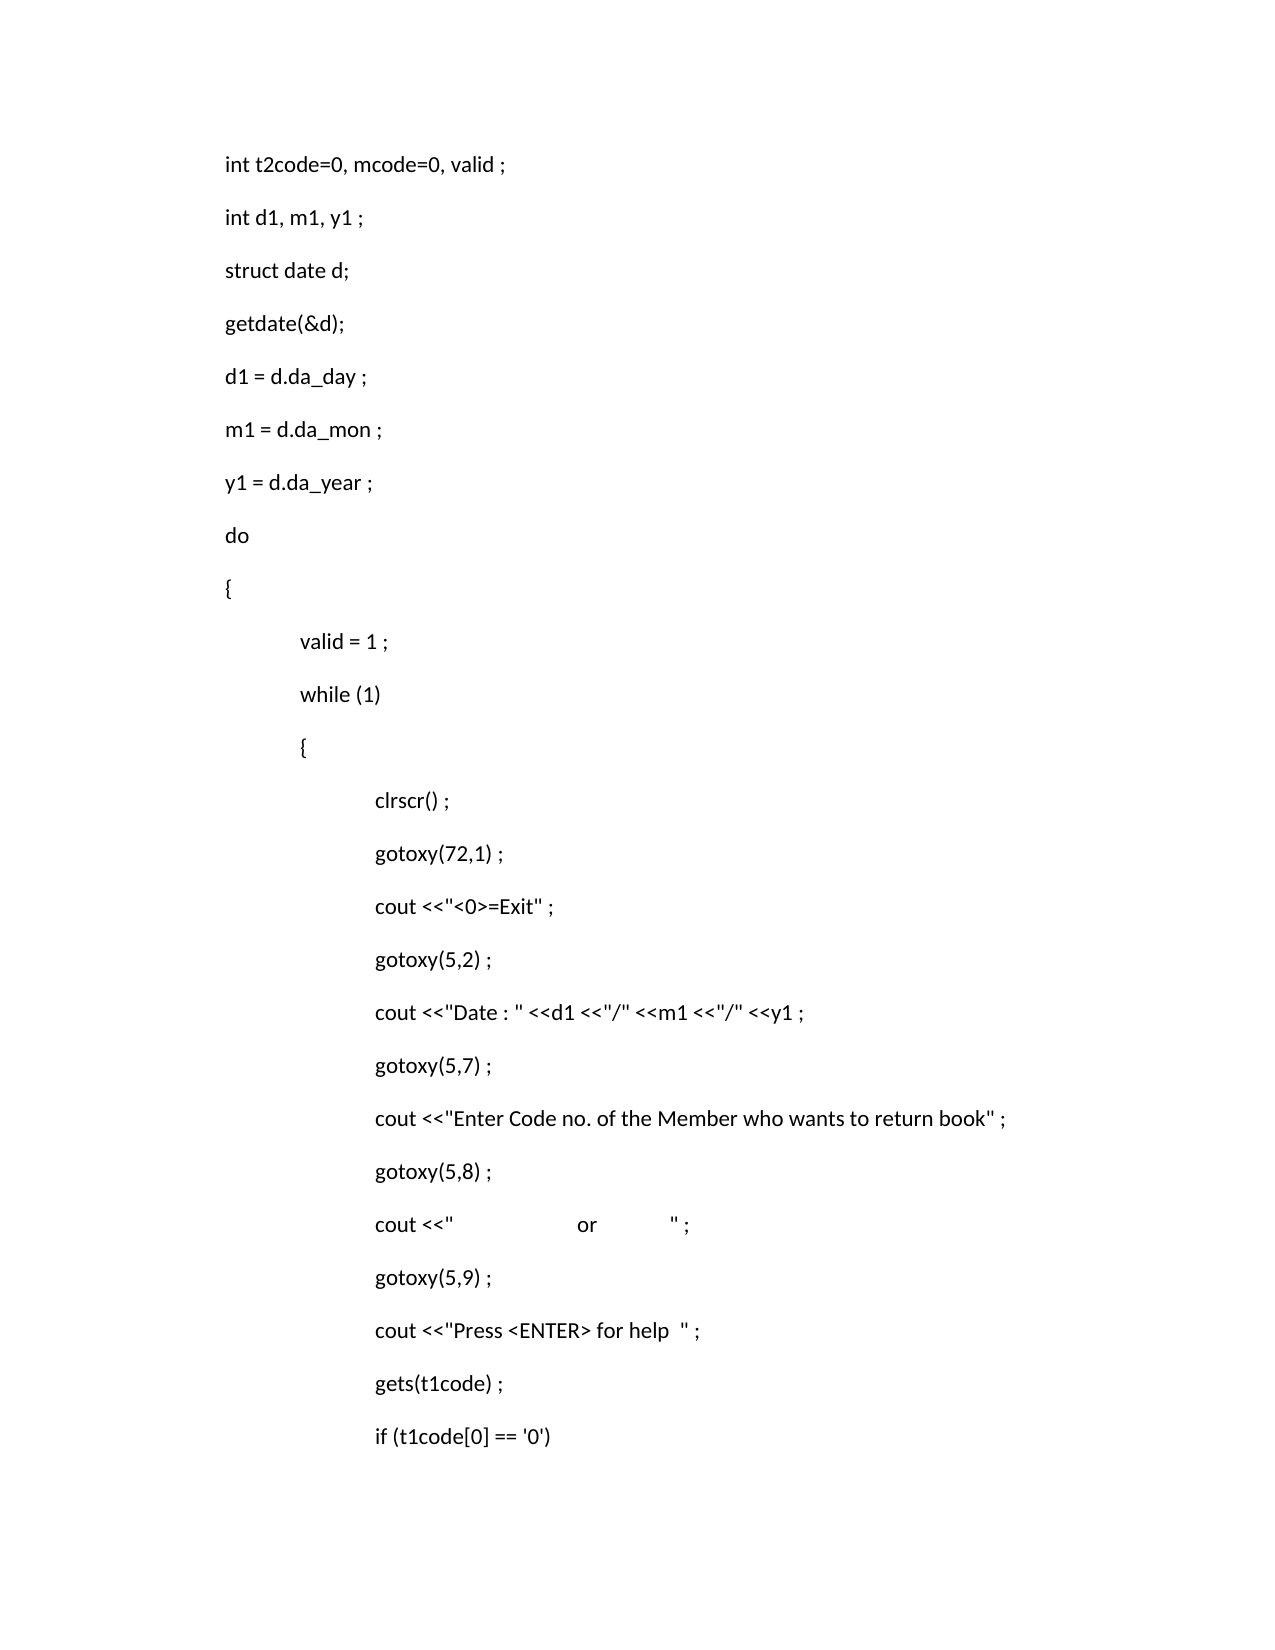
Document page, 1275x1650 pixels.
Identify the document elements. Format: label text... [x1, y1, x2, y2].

text cout <<"Enter Code no. of the Member who wants to return book" ; [150, 1104, 1125, 1132]
text struct date d; [150, 256, 1125, 284]
text y1 = d.da_year ; [150, 468, 1125, 496]
text getdate(&d); [150, 309, 1125, 337]
text gets(t1code) ; [150, 1369, 1125, 1397]
text valid = 1 ; [150, 627, 1125, 655]
text int d1, m1, y1 ; [150, 203, 1125, 231]
text m1 = d.da_mon ; [150, 415, 1125, 443]
text cout <<" or " ; [150, 1210, 1125, 1238]
text gotoxy(5,2) ; [150, 945, 1125, 973]
text cout <<"<0>=Exit" ; [150, 892, 1125, 920]
text gotoxy(5,8) ; [150, 1157, 1125, 1185]
text { [150, 574, 1125, 602]
text d1 = d.da_day ; [150, 362, 1125, 390]
text gotoxy(5,9) ; [150, 1263, 1125, 1291]
text do [150, 521, 1125, 549]
text gotoxy(5,7) ; [150, 1051, 1125, 1079]
text if (t1code[0] == '0') [150, 1422, 1125, 1451]
text { [150, 733, 1125, 761]
text gotoxy(72,1) ; [150, 839, 1125, 867]
text clrscr() ; [150, 786, 1125, 814]
text int t2code=0, mcode=0, valid ; [150, 150, 1125, 178]
text while (1) [150, 680, 1125, 708]
text cout <<"Press <ENTER> for help " ; [150, 1316, 1125, 1344]
text cout <<"Date : " <<d1 <<"/" <<m1 <<"/" <<y1 ; [150, 998, 1125, 1026]
